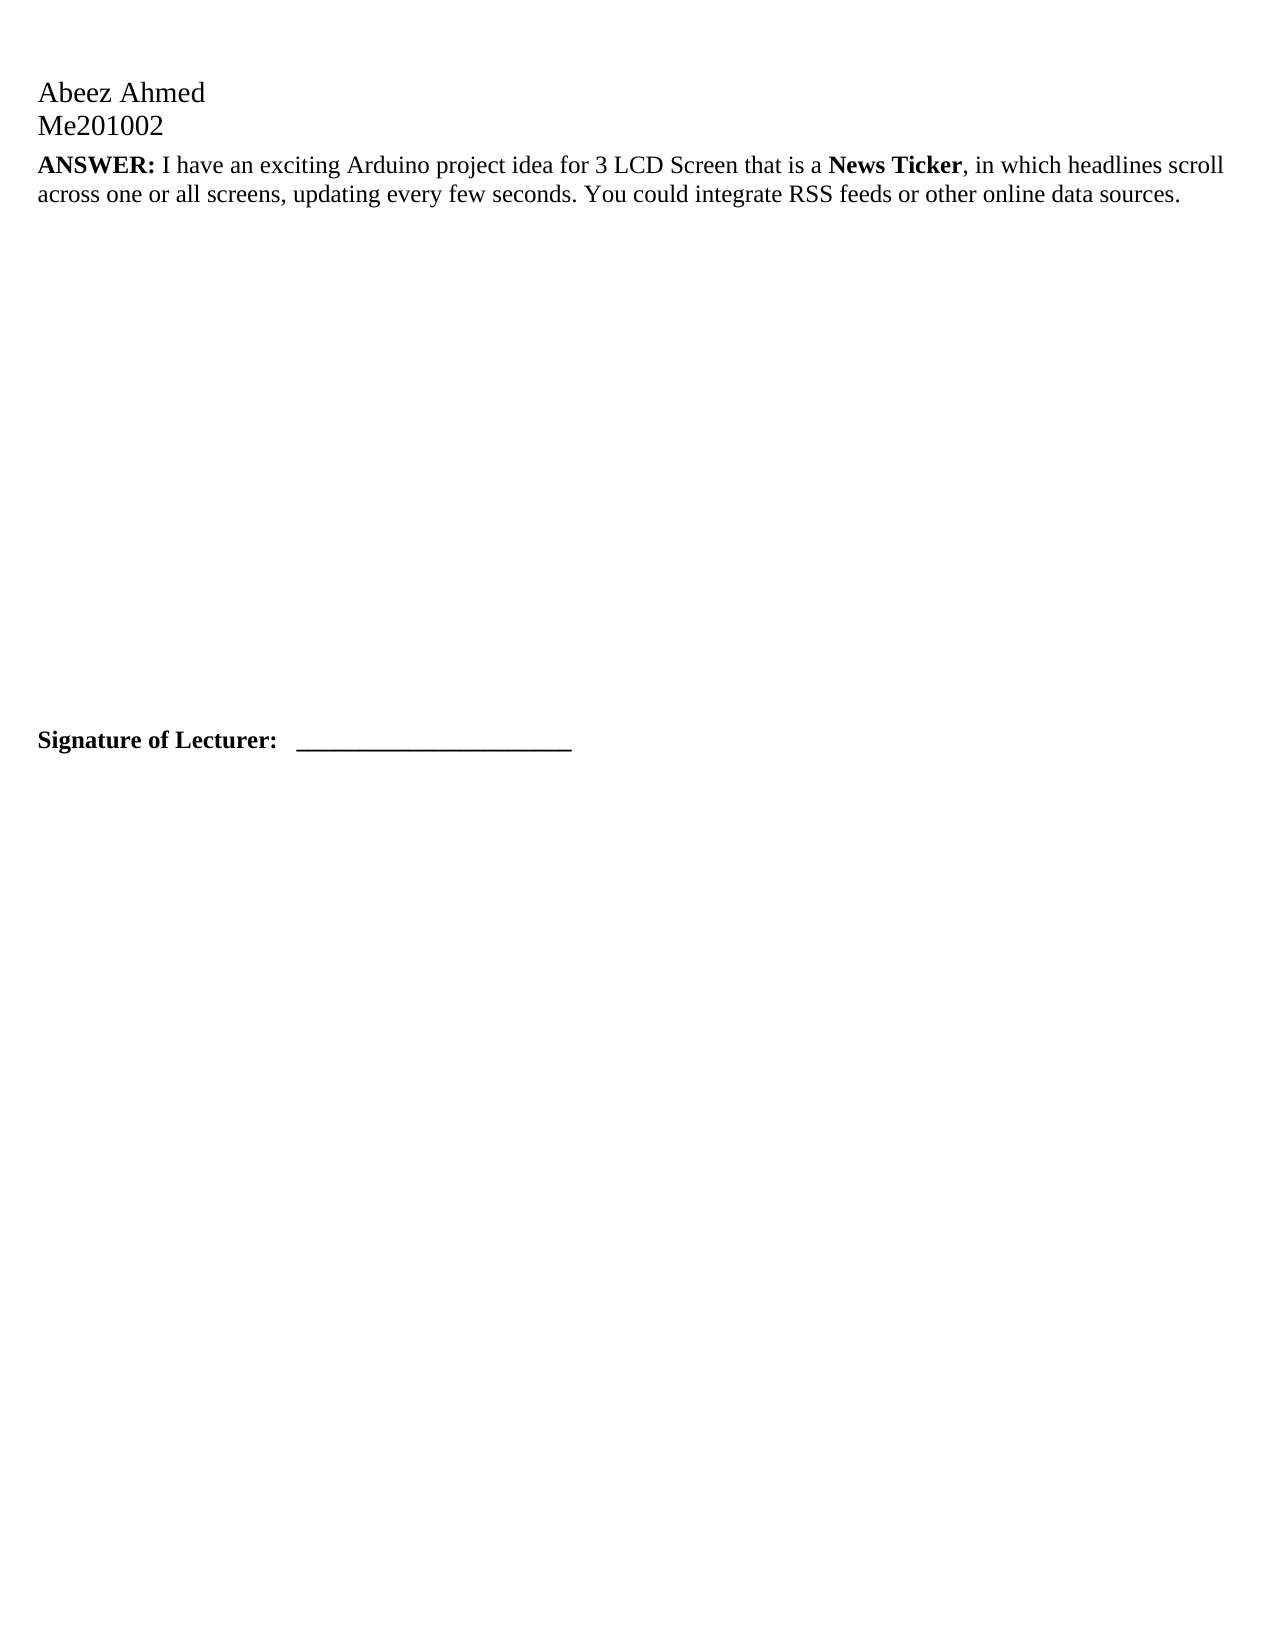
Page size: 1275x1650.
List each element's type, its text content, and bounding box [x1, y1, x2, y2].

text Signature of Lecturer: ______________________ [37, 725, 1237, 754]
text ANSWER: I have an exciting Arduino project idea for 3 LCD Screen that is a News Ticker, in which headlines scroll across one or all screens, updating every few seconds. You could integrate RSS feeds or other online data sources. [37, 150, 1237, 207]
